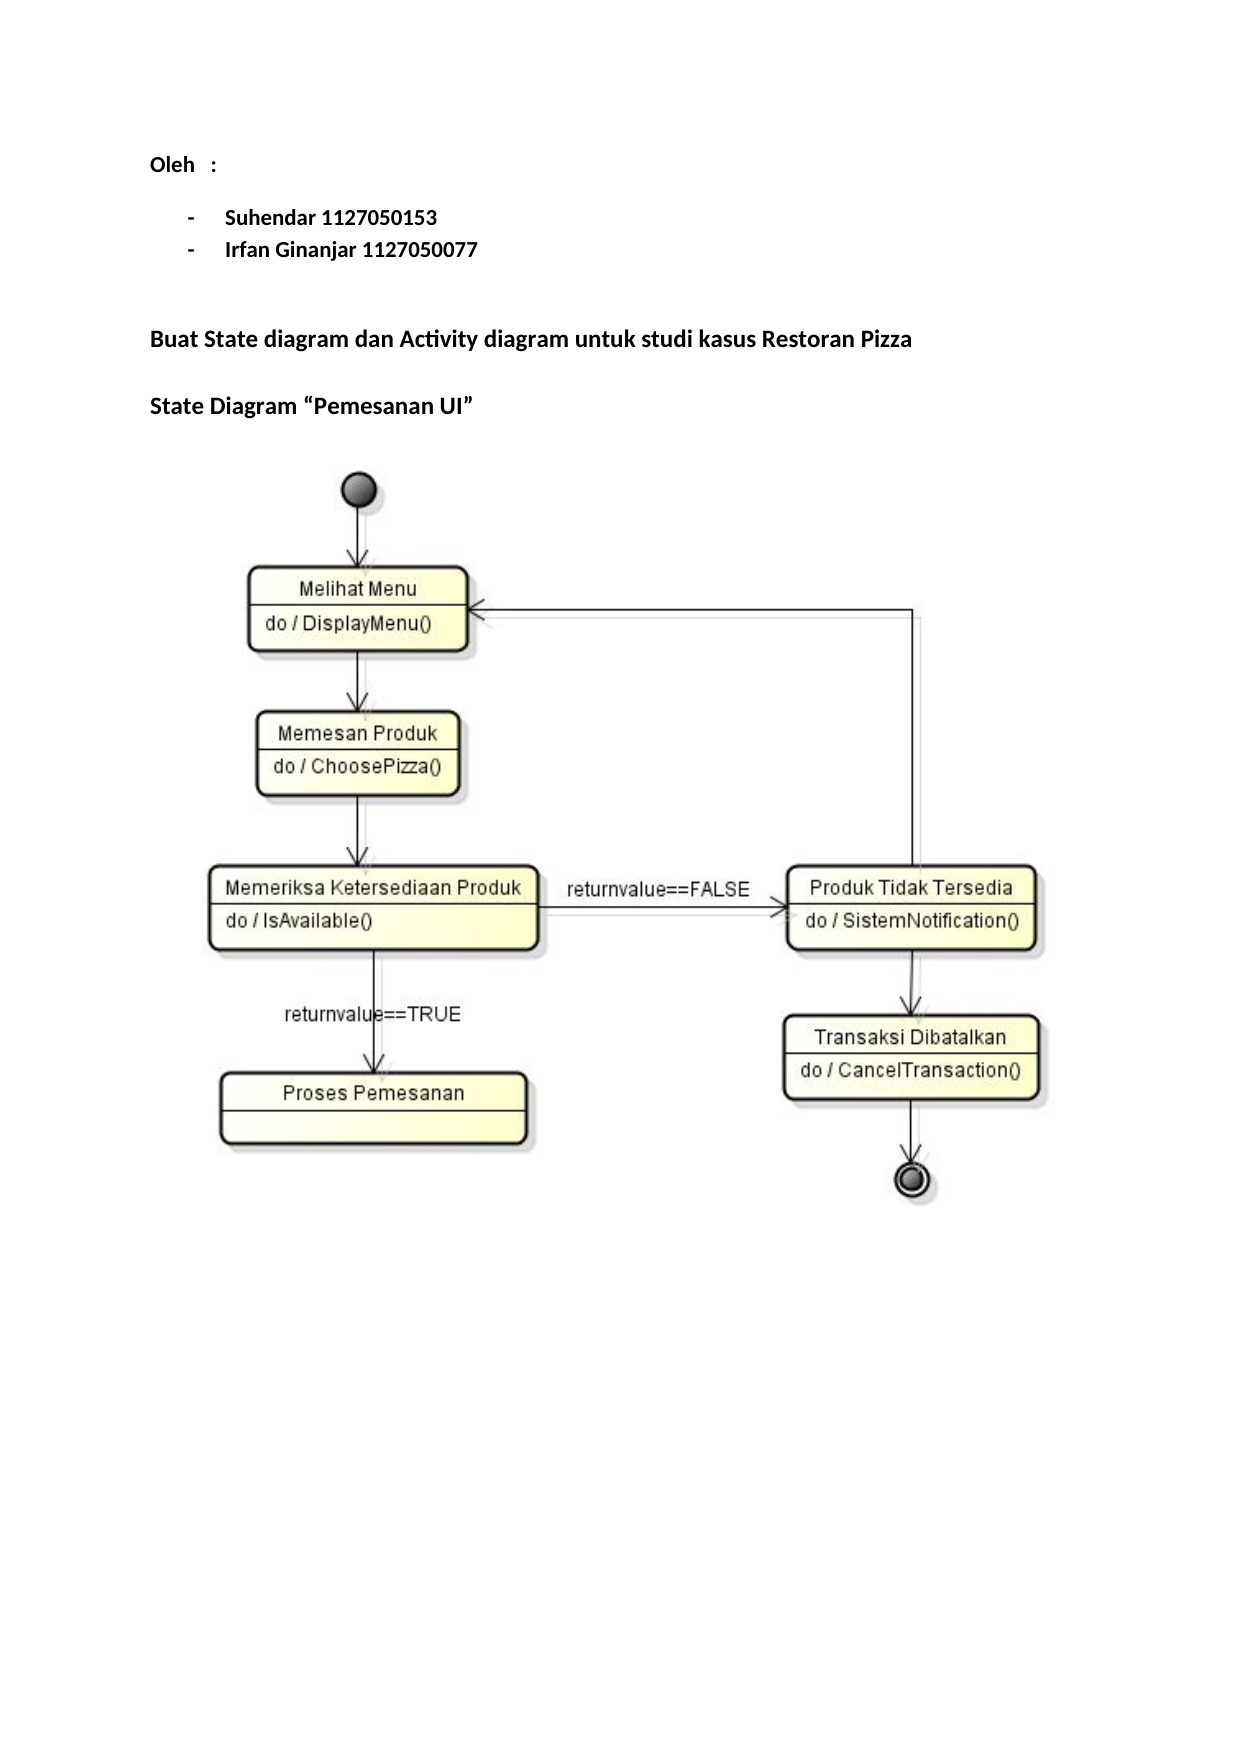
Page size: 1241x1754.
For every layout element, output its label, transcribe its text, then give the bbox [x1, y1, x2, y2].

text Oleh : [150, 150, 1090, 178]
picture [150, 446, 1093, 1240]
list Suhendar 1127050153 [187, 203, 1090, 231]
text Buat State diagram dan Activity diagram untuk studi kasus Restoran Pizza [150, 323, 1090, 386]
list Irfan Ginanjar 1127050077 [187, 235, 1090, 263]
text State Diagram “Pemesanan UI” [150, 390, 1090, 421]
